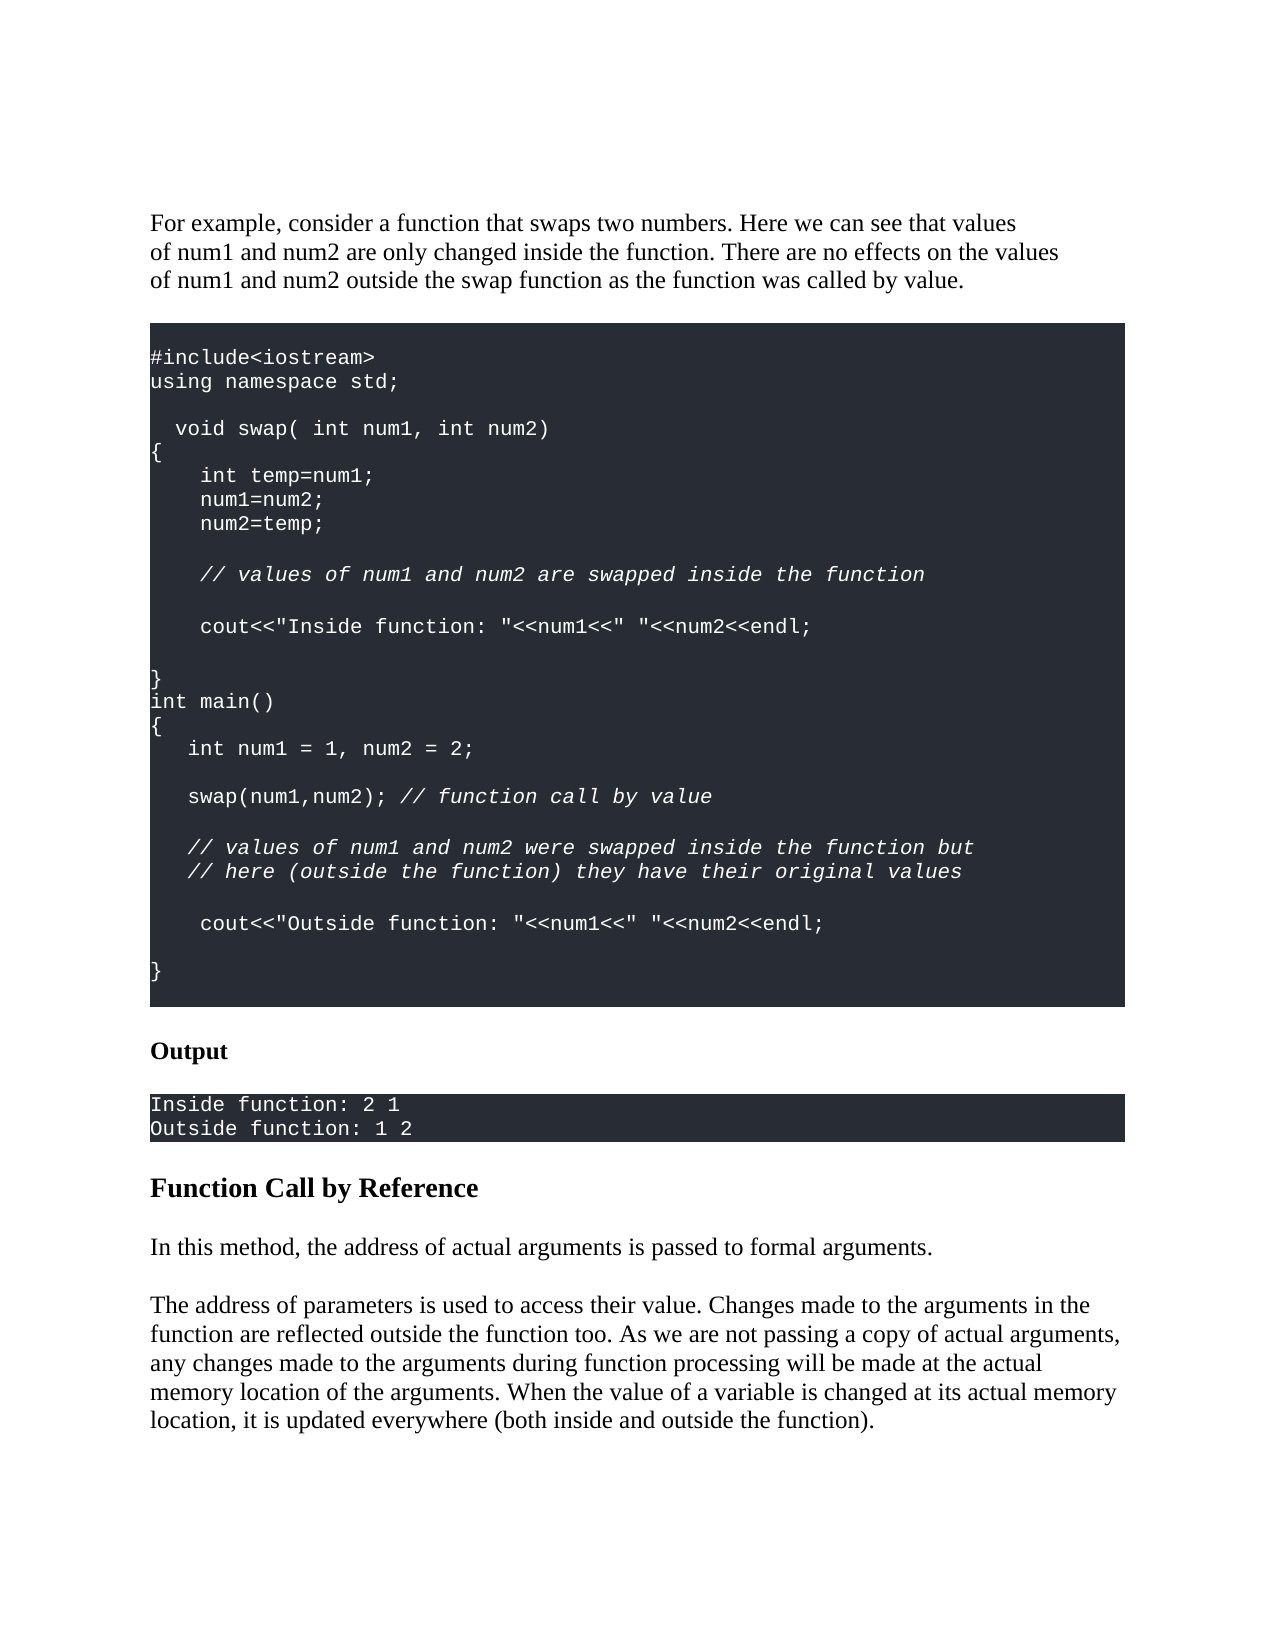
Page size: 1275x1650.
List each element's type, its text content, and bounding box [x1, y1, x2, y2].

text int num1 = 1, num2 = 2; [150, 738, 1125, 762]
text cout<<"Outside function: "<<num1<<" "<<num2<<endl; [150, 913, 1125, 936]
text { [150, 442, 1125, 465]
text int temp=num1; [150, 465, 1125, 489]
text Function Call by Reference [150, 1171, 1125, 1203]
text Outside function: 1 2 [150, 1118, 1125, 1142]
text using namespace std; [150, 371, 1125, 394]
text For example, consider a function that swaps two numbers. Here we can see that values of num1 and num2 are only changed inside the function. There are no effects on the values of num1 and num2 outside the swap function as the function was called by value. [150, 208, 1125, 294]
text num2=temp; [150, 512, 1125, 536]
text int main() [150, 691, 1125, 715]
text } [150, 960, 1125, 984]
text swap(num1,num2); // function call by value [150, 786, 1125, 809]
text { [150, 715, 1125, 738]
text In this method, the address of actual arguments is passed to formal arguments. [150, 1232, 1125, 1261]
text Output [150, 1036, 1125, 1065]
text #include<iostream> [150, 347, 1125, 371]
text void swap( int num1, int num2) [150, 418, 1125, 442]
text } [150, 667, 1125, 691]
text The address of parameters is used to access their value. Changes made to the arguments in the function are reflected outside the function too. As we are not passing a copy of actual arguments, any changes made to the arguments during function processing will be made at the actual memory location of the arguments. When the value of a variable is changed at its actual memory location, it is updated everywhere (both inside and outside the function). [150, 1290, 1125, 1434]
text // values of num1 and num2 were swapped inside the function but [150, 837, 1125, 861]
text // here (outside the function) they have their original values [150, 861, 1125, 885]
text Inside function: 2 1 [150, 1094, 1125, 1118]
text // values of num1 and num2 are swapped inside the function [150, 564, 1125, 588]
text num1=num2; [150, 489, 1125, 512]
text cout<<"Inside function: "<<num1<<" "<<num2<<endl; [150, 616, 1125, 639]
